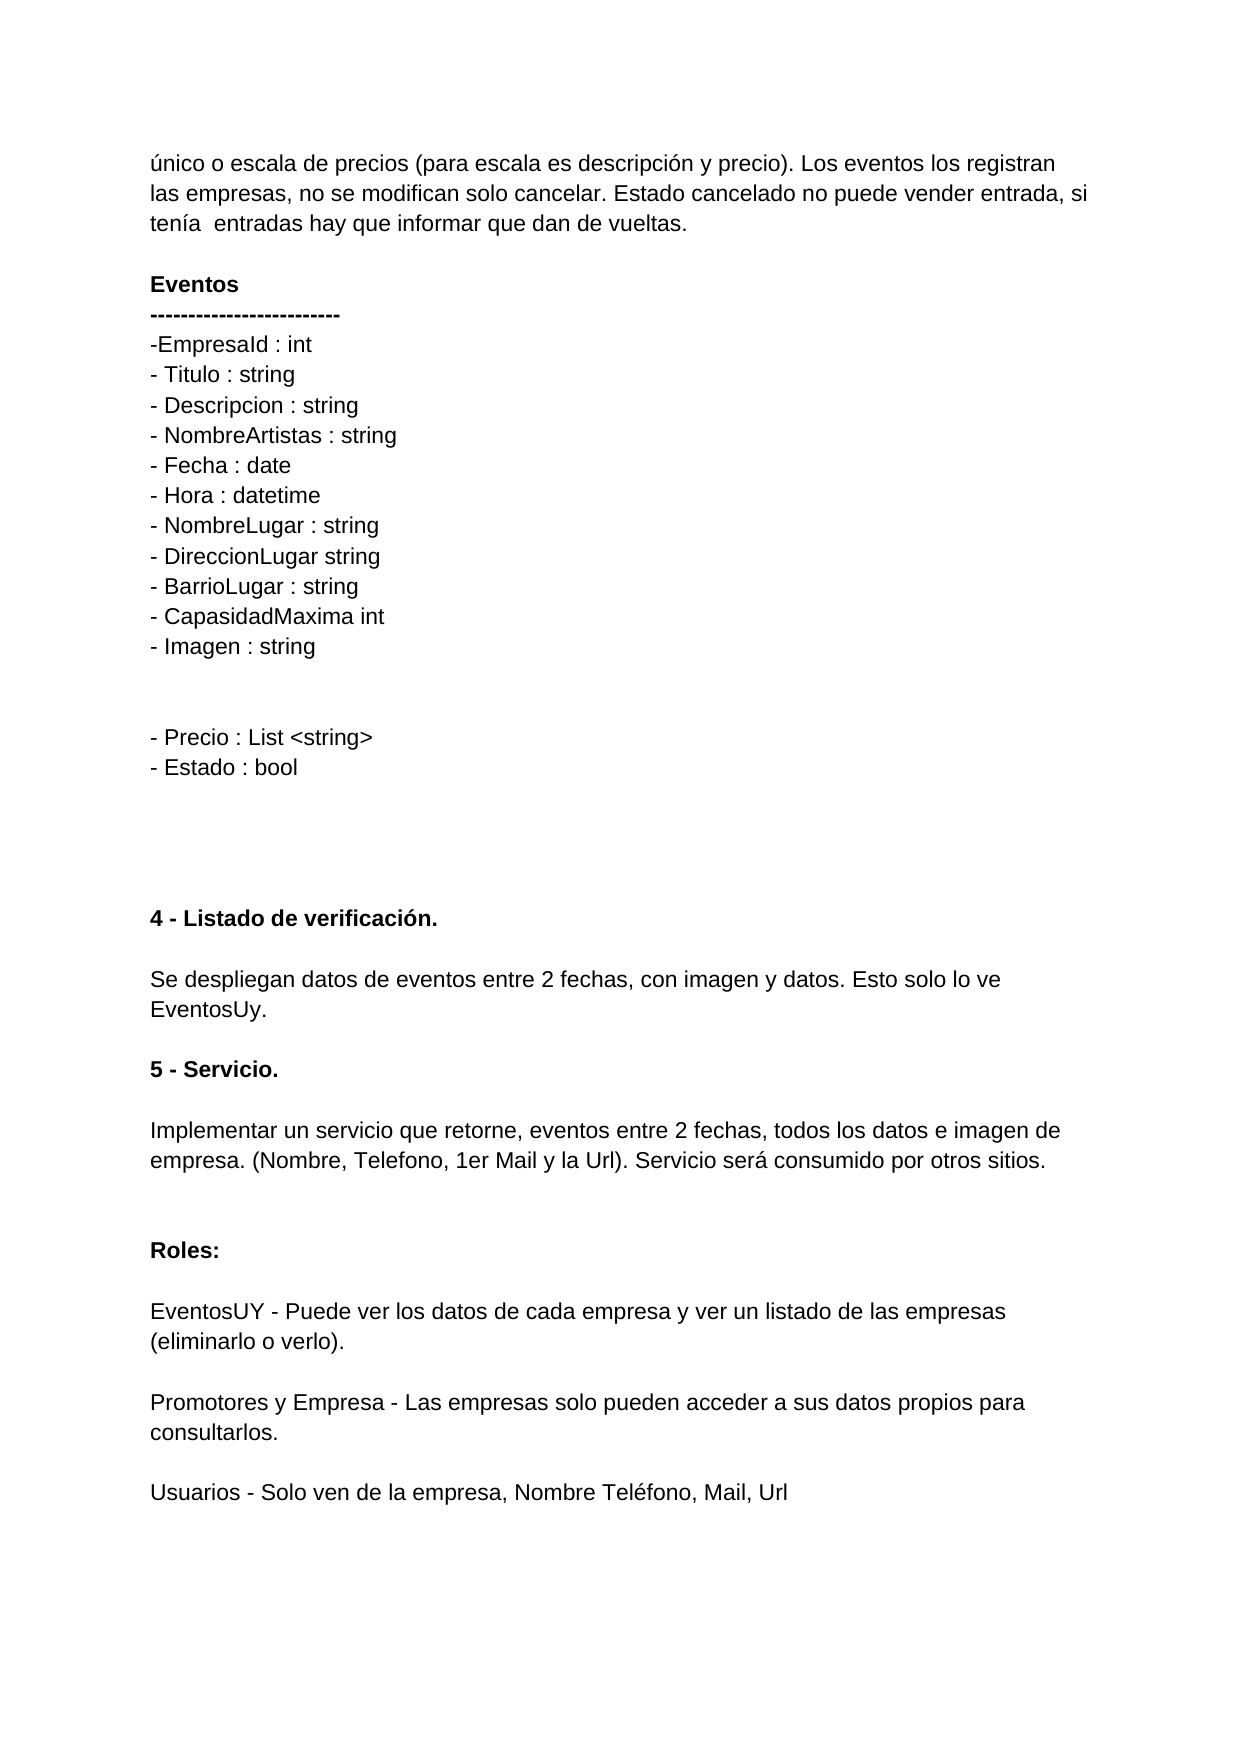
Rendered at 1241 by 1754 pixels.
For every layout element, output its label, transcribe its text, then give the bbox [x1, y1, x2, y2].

text - Estado : bool [150, 754, 1090, 781]
text - NombreArtistas : string [150, 422, 1090, 448]
text ------------------------- [150, 301, 1090, 327]
text Eventos [150, 271, 1090, 297]
text - Imagen : string [150, 633, 1090, 660]
text Se despliegan datos de eventos entre 2 fechas, con imagen y datos. Esto solo lo ve EventosUy. [150, 966, 1090, 1022]
text - Descripcion : string [150, 392, 1090, 418]
text 5 - Servicio. [150, 1056, 1090, 1083]
text - CapasidadMaxima int [150, 603, 1090, 629]
text - BarrioLugar : string [150, 573, 1090, 599]
text - DireccionLugar string [150, 543, 1090, 569]
text EventosUY - Puede ver los datos de cada empresa y ver un listado de las empresas (eliminarlo o verlo). [150, 1298, 1090, 1354]
text Implementar un servicio que retorne, eventos entre 2 fechas, todos los datos e imagen de empresa. (Nombre, Telefono, 1er Mail y la Url). Servicio será consumido por otros sitios. [150, 1117, 1090, 1173]
text Roles: [150, 1237, 1090, 1264]
text - Fecha : date [150, 452, 1090, 478]
text - Hora : datetime [150, 482, 1090, 509]
text Promotores y Empresa - Las empresas solo pueden acceder a sus datos propios para consultarlos. [150, 1388, 1090, 1445]
text - NombreLugar : string [150, 512, 1090, 539]
text 4 - Listado de verificación. [150, 905, 1090, 932]
text Usuarios - Solo ven de la empresa, Nombre Teléfono, Mail, Url [150, 1479, 1090, 1506]
text - Titulo : string [150, 361, 1090, 388]
text -EmpresaId : int [150, 331, 1090, 358]
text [150, 150, 1090, 237]
text - Precio : List <string> [150, 724, 1090, 750]
